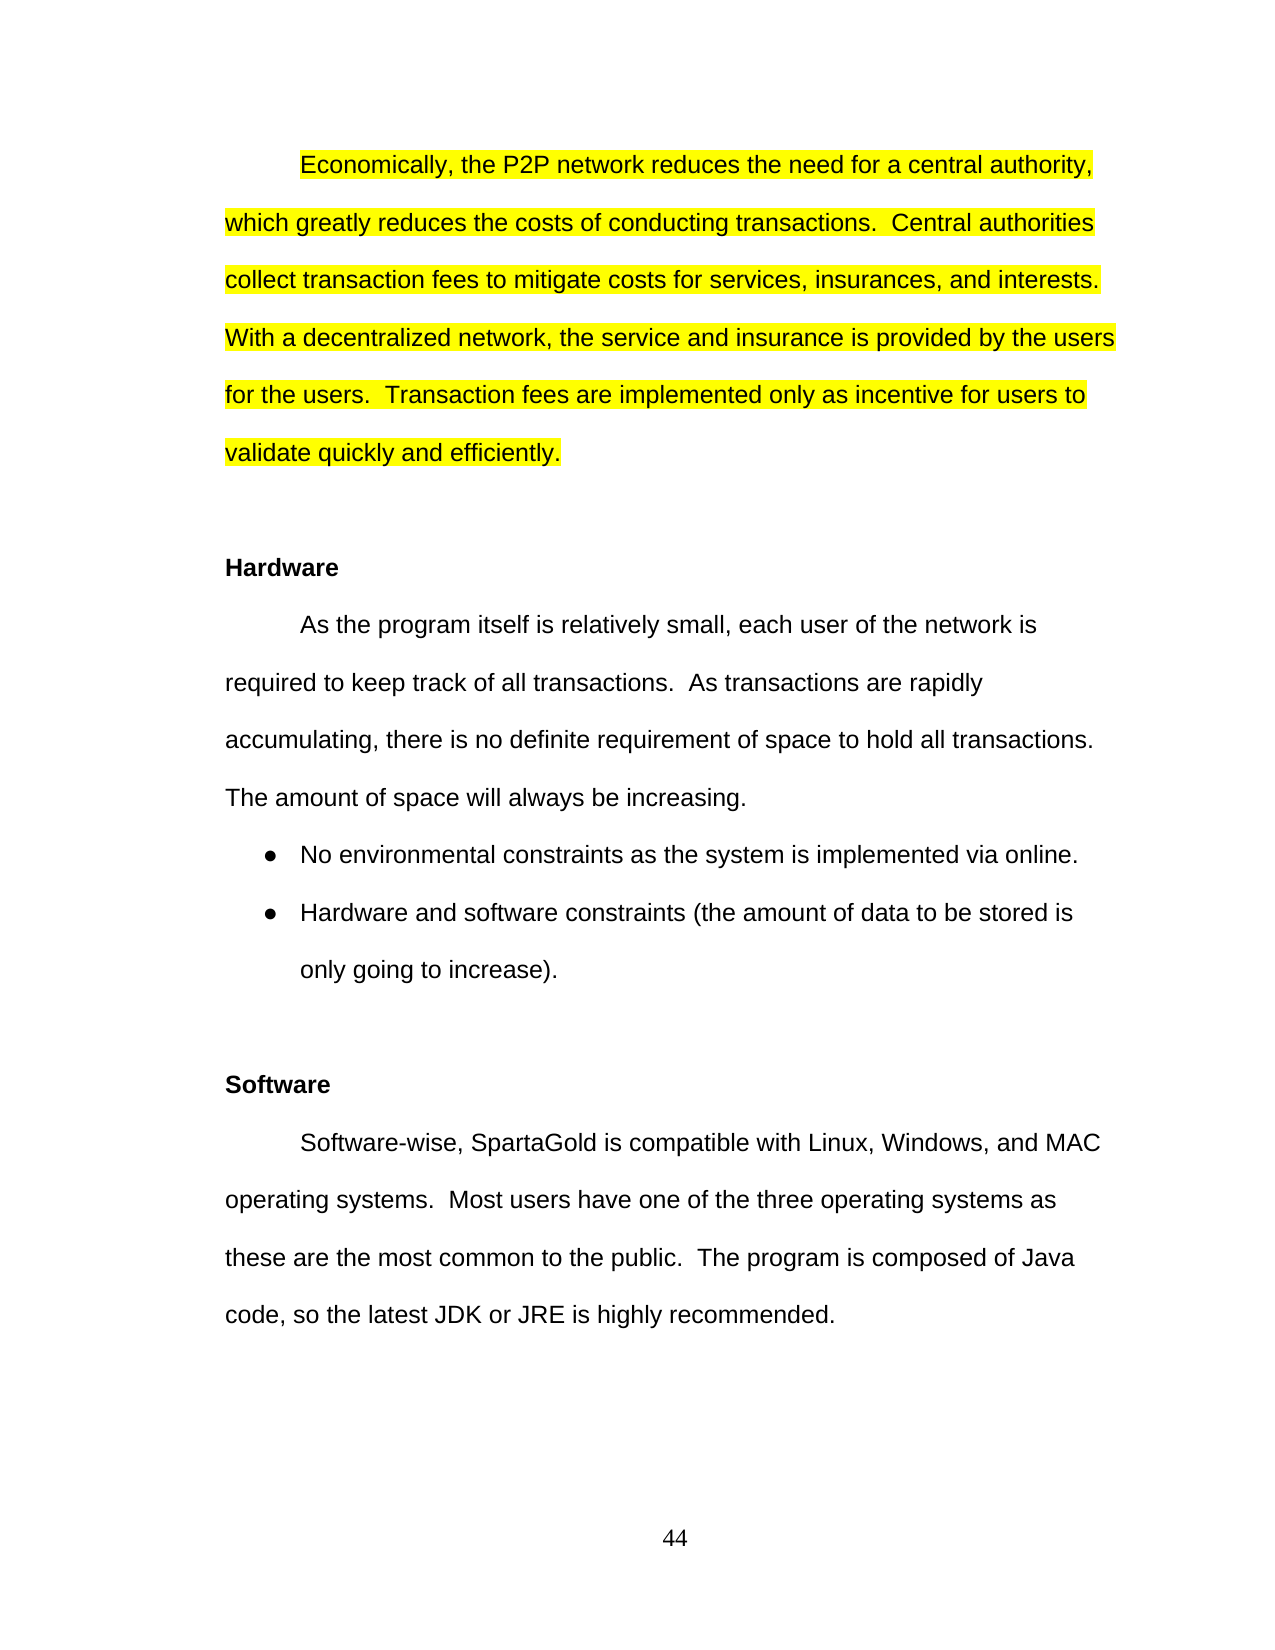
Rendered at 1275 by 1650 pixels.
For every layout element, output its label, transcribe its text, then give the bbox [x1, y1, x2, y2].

text Software-wise, SpartaGold is compatible with Linux, Windows, and MAC operating systems. Most users have one of the three operating systems as these are the most common to the public. The program is composed of Java code, so the latest JDK or JRE is highly recommended. [225, 1127, 1125, 1329]
text Economically, the P2P network reduces the need for a central authority, which greatly reduces the costs of conducting transactions. Central authorities collect transaction fees to mitigate costs for services, insurances, and interests. With a decentralized network, the service and insurance is provided by the users for the users. Transaction fees are implemented only as incentive for users to validate quickly and efficiently. [225, 150, 1125, 466]
text Software [225, 1070, 1125, 1099]
text Hardware [225, 552, 1125, 581]
list No environmental constraints as the system is implemented via online. [263, 840, 1125, 869]
list Hardware and software constraints (the amount of data to be stored is only going to increase). [263, 897, 1125, 984]
text As the program itself is relatively small, each user of the network is required to keep track of all transactions. As transactions are rapidly accumulating, there is no definite requirement of space to hold all transactions. The amount of space will always be increasing. [225, 610, 1125, 811]
